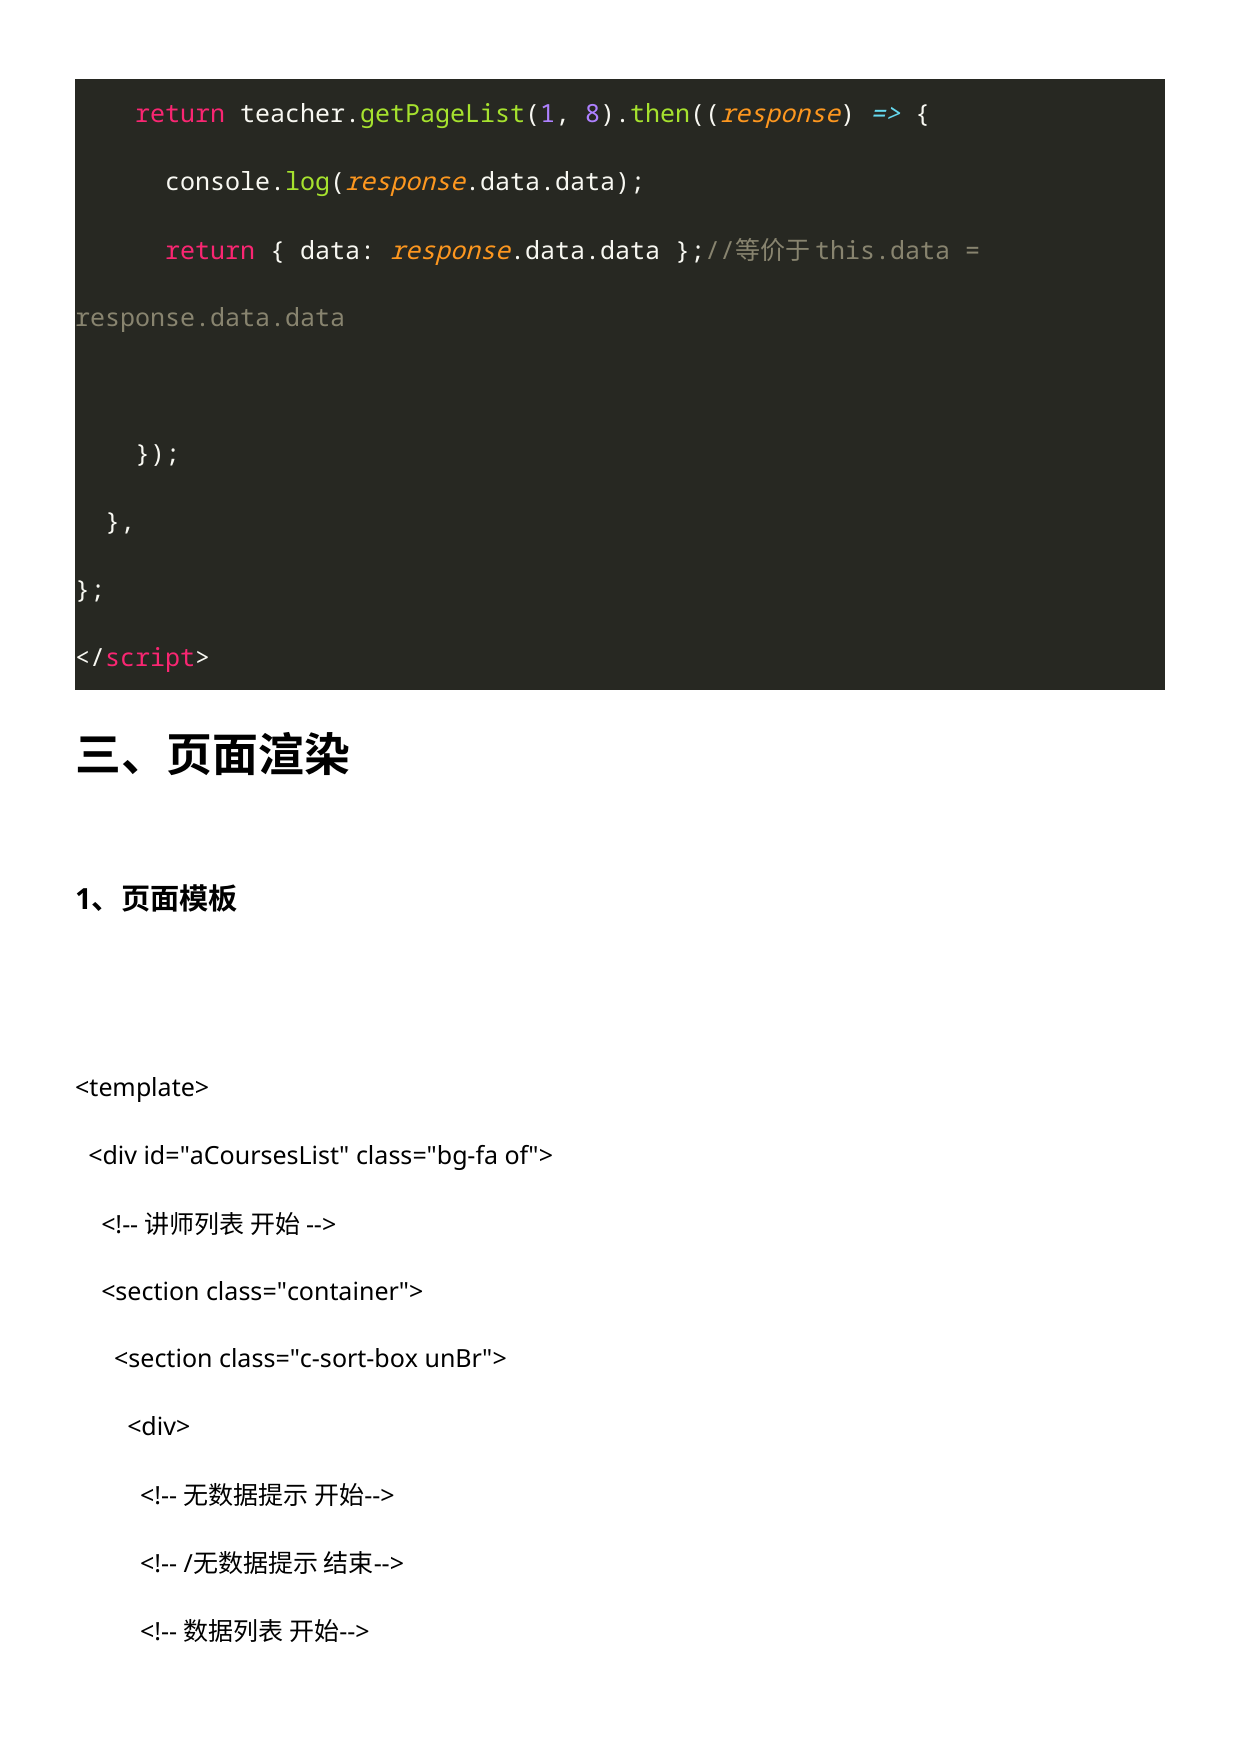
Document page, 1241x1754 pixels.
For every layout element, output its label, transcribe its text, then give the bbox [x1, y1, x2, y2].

text <!-- 讲师列表 开始 --> [75, 1188, 1165, 1256]
text <!-- 数据列表 开始--> [75, 1596, 1165, 1664]
subtitle 1、页面模板 [75, 863, 1165, 931]
text return teacher.getPageList(1, 8).then((response) => { [75, 79, 1165, 147]
text }; [75, 554, 1165, 622]
text <section class="container"> [75, 1256, 1165, 1324]
text <!-- /无数据提示 结束--> [75, 1528, 1165, 1596]
text }, [75, 486, 1165, 554]
text }); [75, 418, 1165, 486]
text console.log(response.data.data); [75, 147, 1165, 215]
text return { data: response.data.data };//等价于this.data = response.data.data [75, 215, 1165, 351]
text <section class="c-sort-box unBr"> [75, 1324, 1165, 1392]
text <div id="aCoursesList" class="bg-fa of"> [75, 1120, 1165, 1188]
subtitle 三、页面渲染 [75, 717, 1165, 785]
text <template> [75, 1052, 1165, 1120]
text <!-- 无数据提示 开始--> [75, 1460, 1165, 1528]
text <div> [75, 1392, 1165, 1460]
text </script> [75, 622, 1165, 690]
